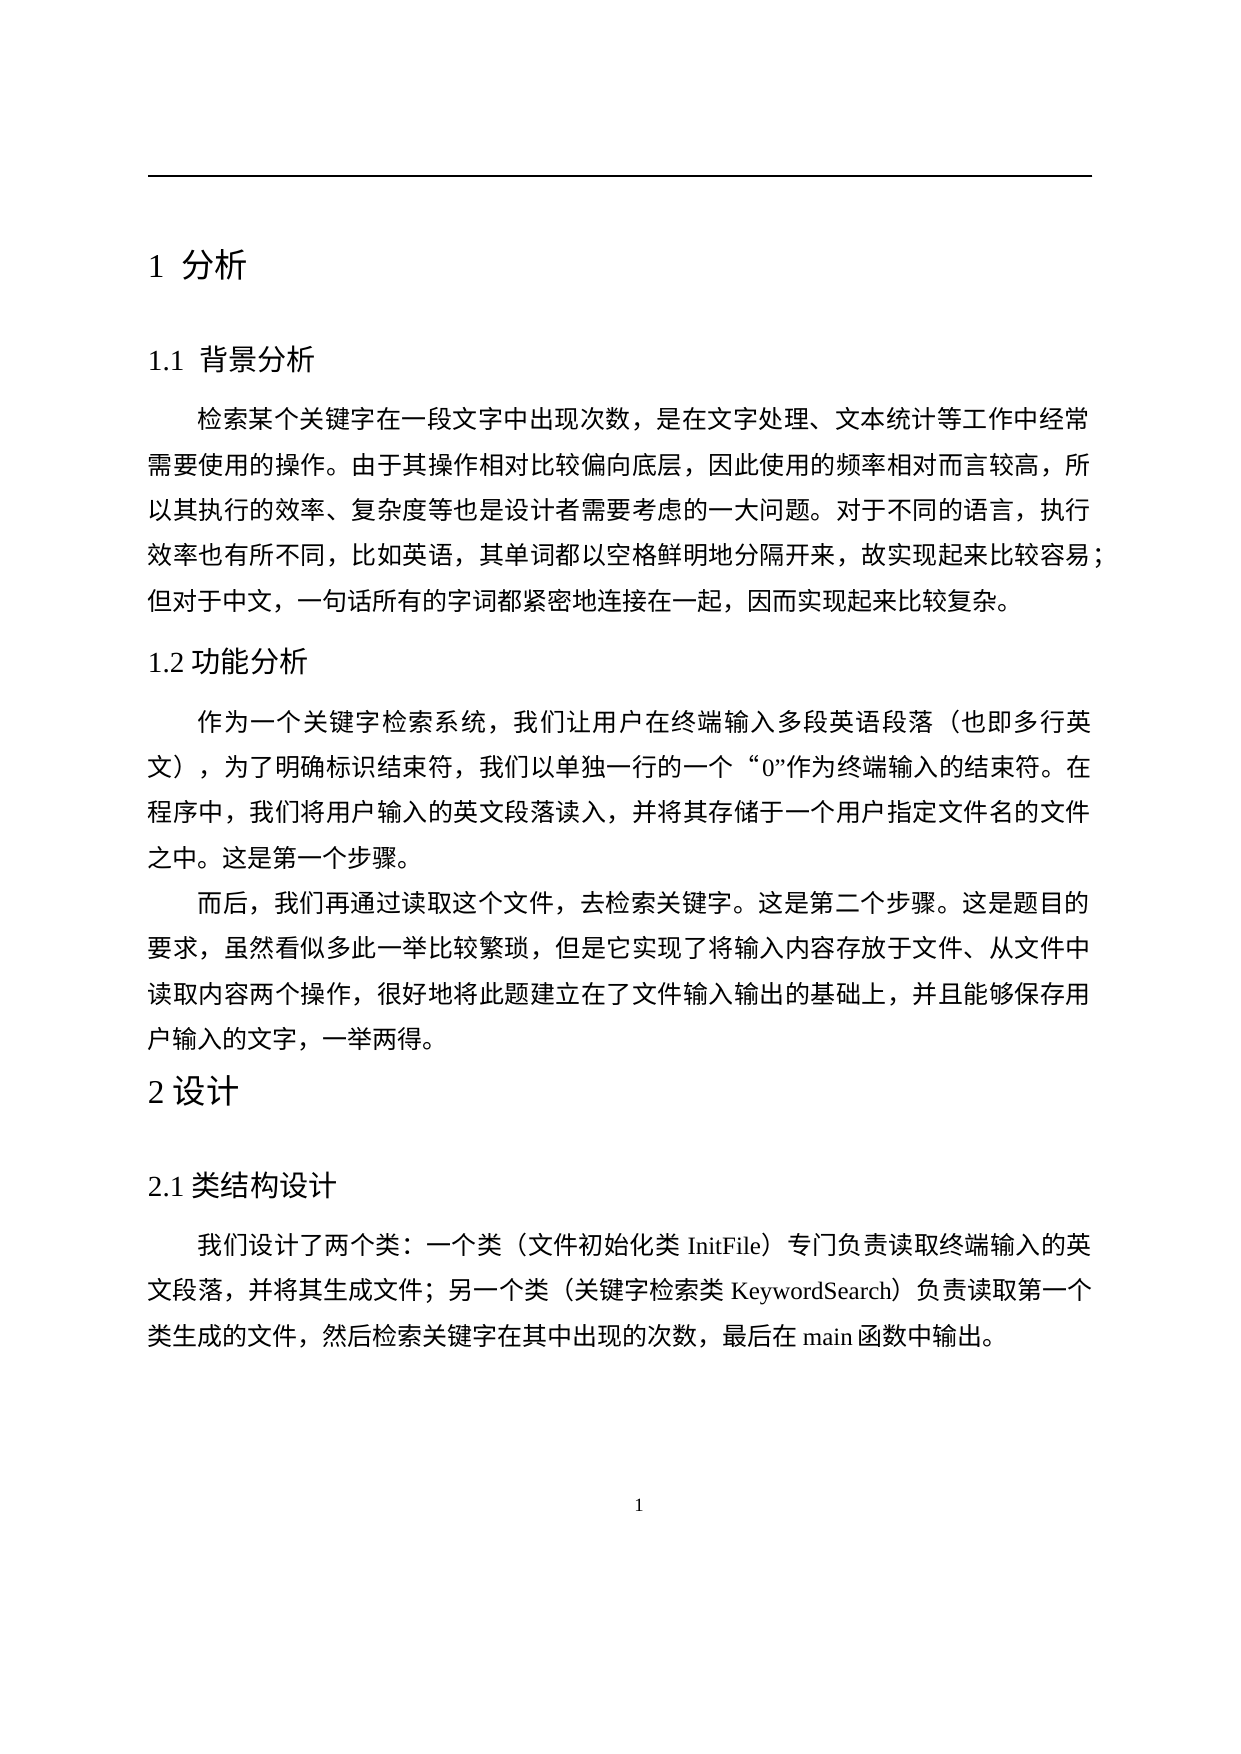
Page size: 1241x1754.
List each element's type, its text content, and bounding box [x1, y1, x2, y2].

text 检索某个关键字在一段文字中出现次数，是在文字处理、文本统计等工作中经常需要使用的操作。由于其操作相对比较偏向底层，因此使用的频率相对而言较高，所以其执行的效率、复杂度等也是设计者需要考虑的一大问题。对于不同的语言，执行效率也有所不同，比如英语，其单词都以空格鲜明地分隔开来，故实现起来比较容易；但对于中文，一句话所有的字词都紧密地连接在一起，因而实现起来比较复杂。 [148, 400, 1092, 617]
text 而后，我们再通过读取这个文件，去检索关键字。这是第二个步骤。这是题目的要求，虽然看似多此一举比较繁琐，但是它实现了将输入内容存放于文件、从文件中读取内容两个操作，很好地将此题建立在了文件输入输出的基础上，并且能够保存用户输入的文字，一举两得。 [148, 883, 1092, 1056]
subtitle 1 分析 [148, 239, 1092, 287]
subtitle 1.2 功能分析 [148, 639, 1092, 681]
text 我们设计了两个类：一个类（文件初始化类InitFile）专门负责读取终端输入的英文段落，并将其生成文件；另一个类（关键字检索类KeywordSearch）负责读取第一个类生成的文件，然后检索关键字在其中出现的次数，最后在main函数中输出。 [148, 1226, 1092, 1352]
subtitle 2 设计 [148, 1065, 1092, 1113]
text 作为一个关键字检索系统，我们让用户在终端输入多段英语段落（也即多行英文），为了明确标识结束符，我们以单独一行的一个“0”作为终端输入的结束符。在程序中，我们将用户输入的英文段落读入，并将其存储于一个用户指定文件名的文件之中。这是第一个步骤。 [148, 702, 1092, 874]
subtitle 背景分析 [148, 336, 1092, 379]
subtitle 2.1 类结构设计 [148, 1162, 1092, 1204]
